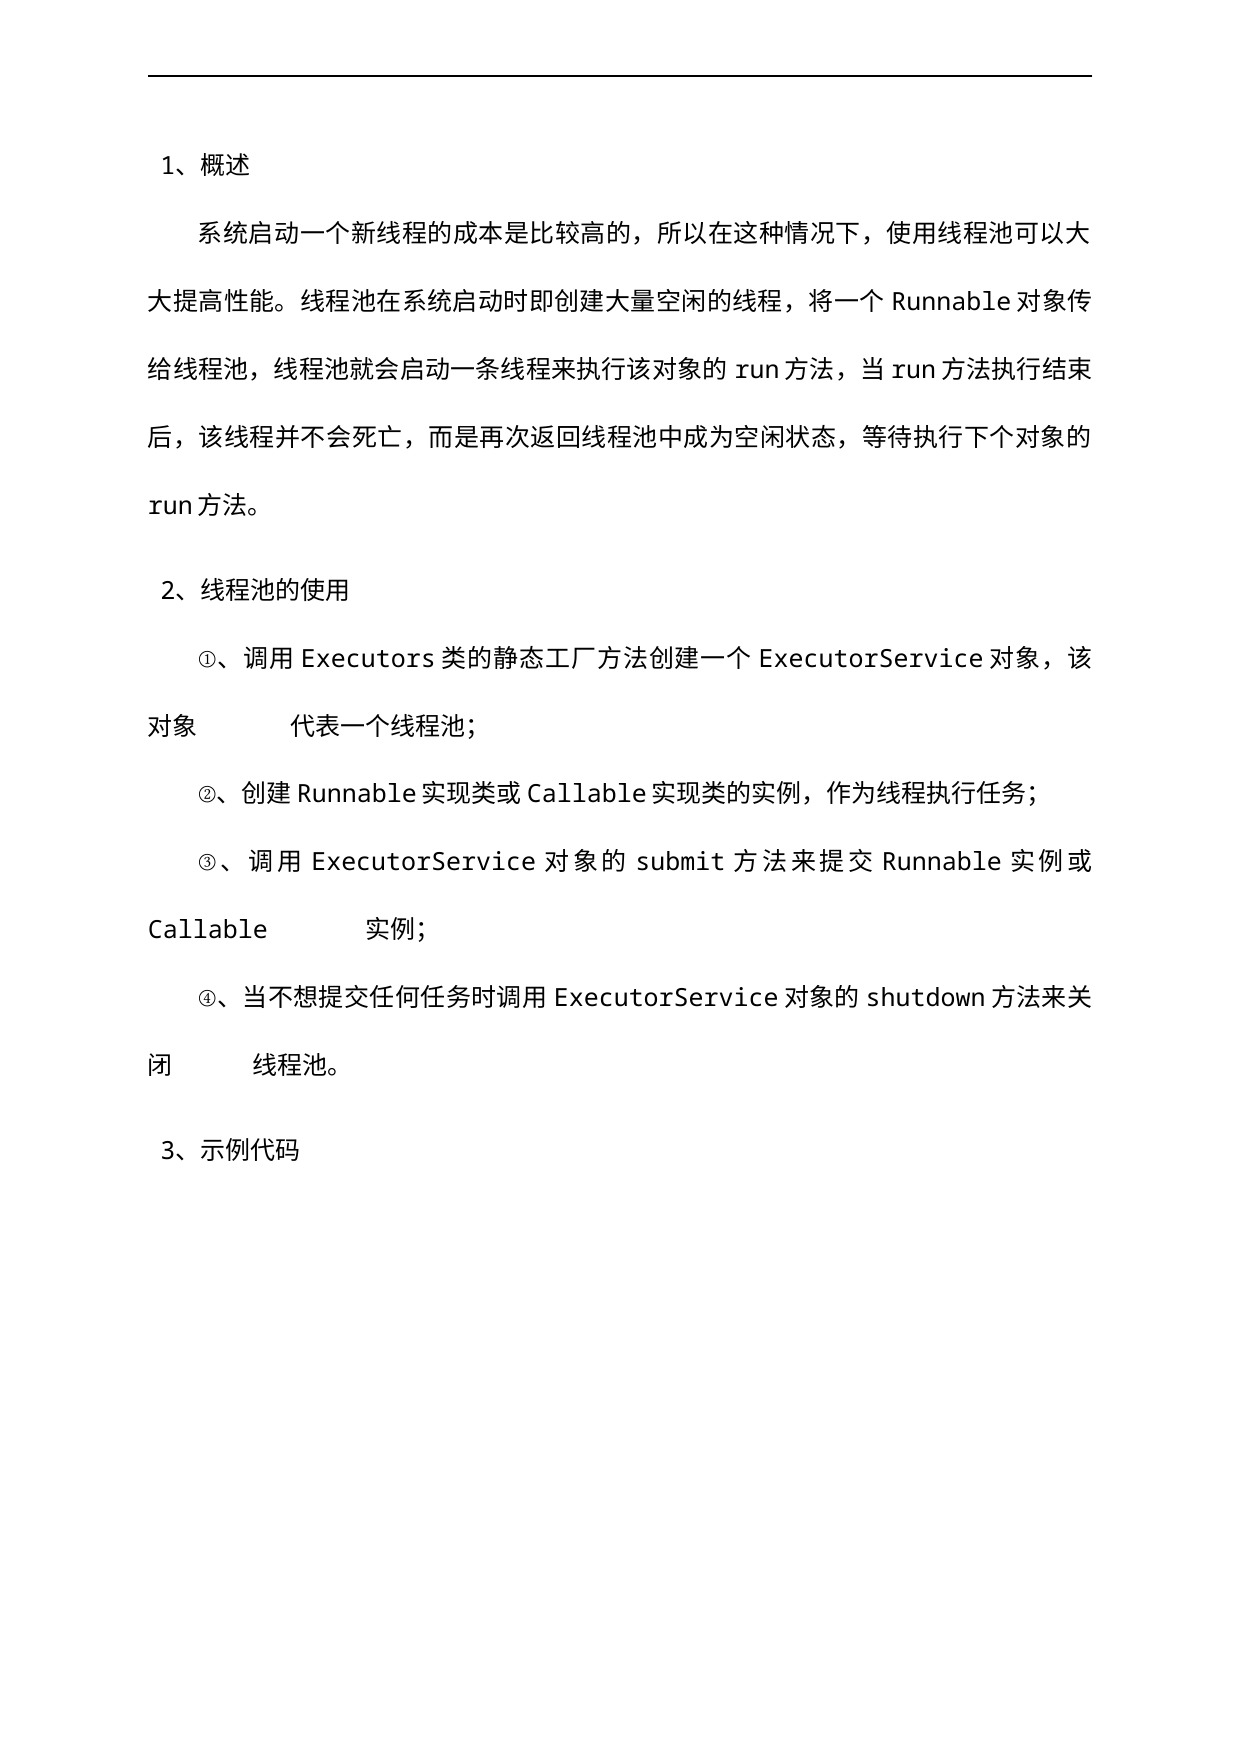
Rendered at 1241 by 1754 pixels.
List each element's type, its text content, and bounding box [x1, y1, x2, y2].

text ③、调用ExecutorService对象的submit方法来提交Runnable实例或Callable 实例； [148, 826, 1092, 962]
text ②、创建Runnable实现类或Callable实现类的实例，作为线程执行任务； [148, 758, 1092, 826]
text ①、调用Executors类的静态工厂方法创建一个ExecutorService对象，该对象 代表一个线程池； [148, 622, 1092, 758]
text 1、概述 [160, 130, 1092, 198]
text 系统启动一个新线程的成本是比较高的，所以在这种情况下，使用线程池可以大大提高性能。线程池在系统启动时即创建大量空闲的线程，将一个Runnable对象传给线程池，线程池就会启动一条线程来执行该对象的run方法，当run方法执行结束后，该线程并不会死亡，而是再次返回线程池中成为空闲状态，等待执行下个对象的run方法。 [148, 198, 1092, 537]
text ④、当不想提交任何任务时调用ExecutorService对象的shutdown方法来关闭 线程池。 [148, 962, 1092, 1098]
text 2、线程池的使用 [160, 554, 1092, 622]
text 3、示例代码 [160, 1115, 1092, 1183]
